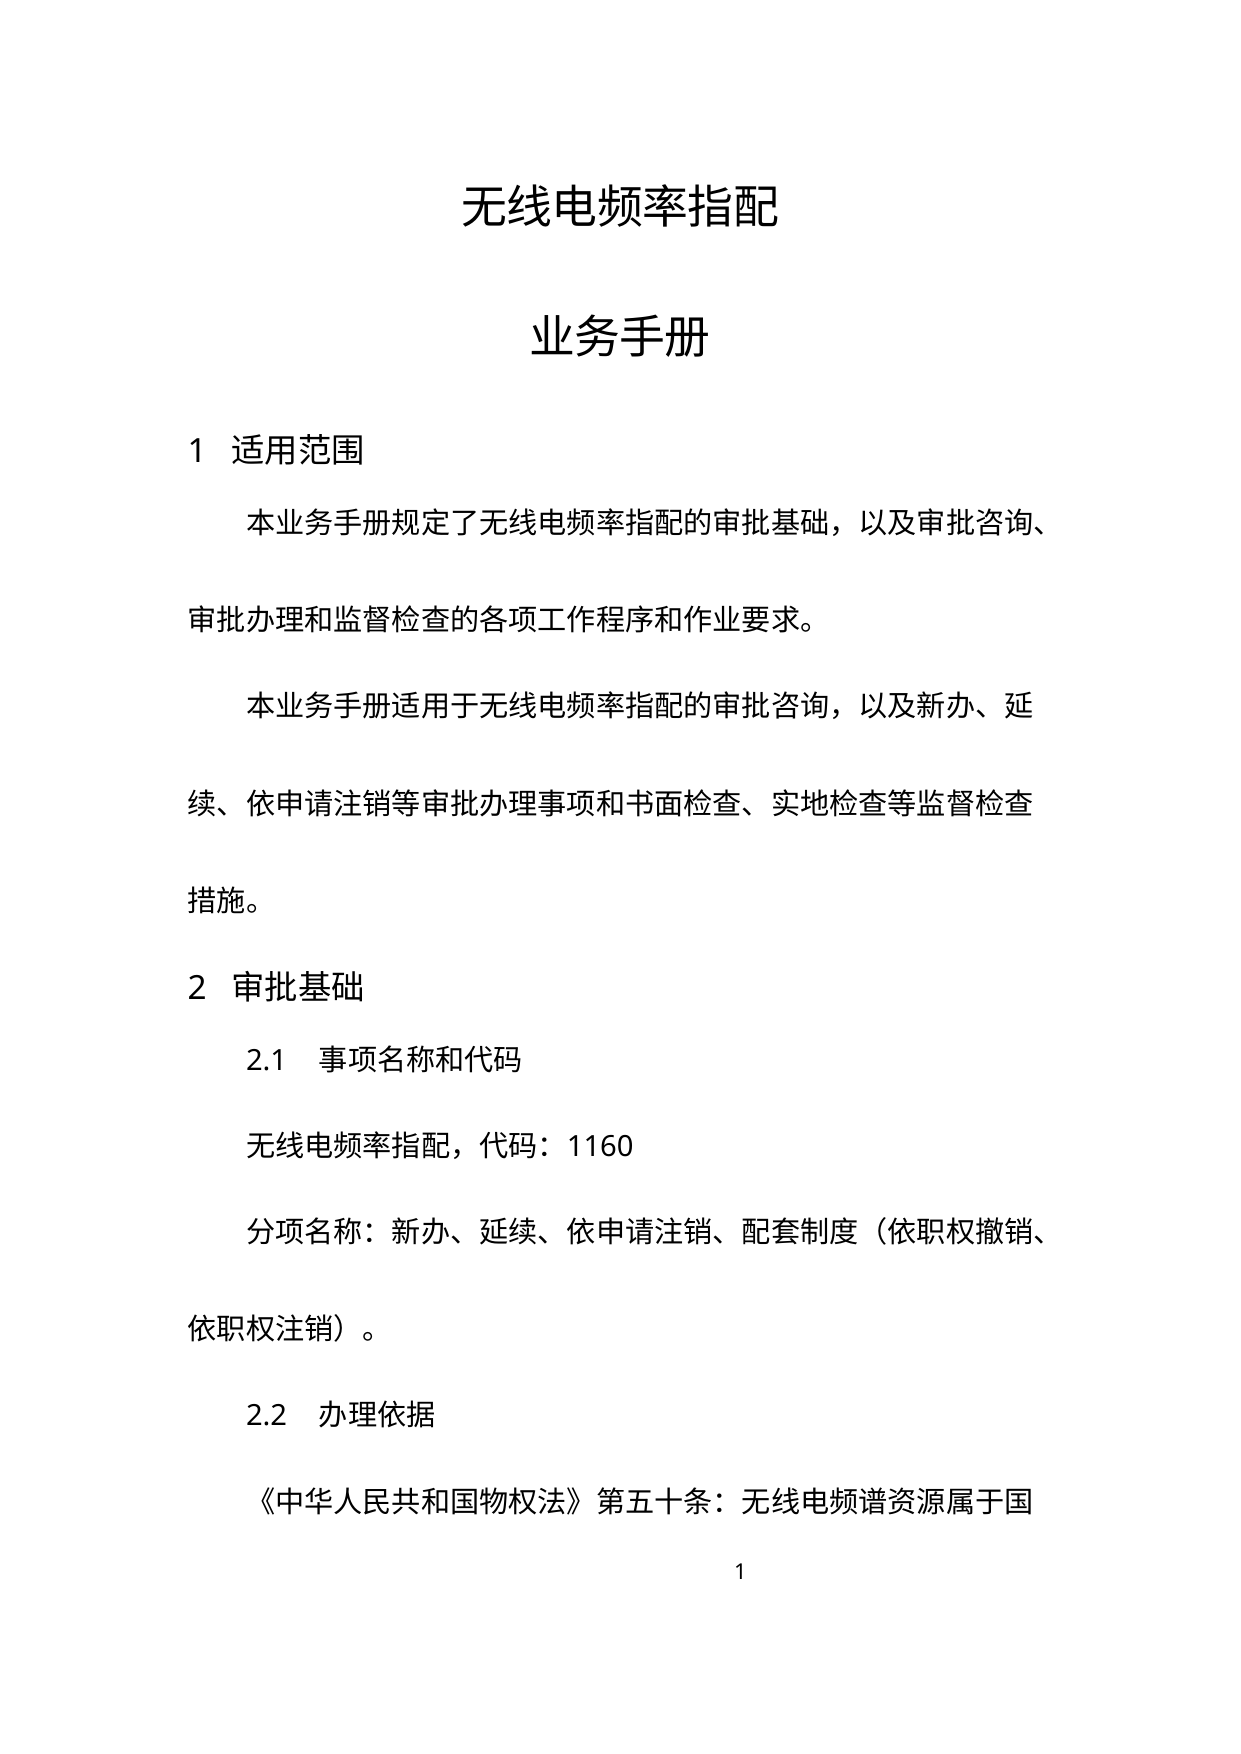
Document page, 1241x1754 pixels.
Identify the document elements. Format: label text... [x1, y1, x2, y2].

text 分项名称：新办、延续、依申请注销、配套制度（依职权撤销、依职权注销）。 [187, 1197, 1053, 1359]
text 本业务手册规定了无线电频率指配的审批基础，以及审批咨询、审批办理和监督检查的各项工作程序和作业要求。 [187, 488, 1053, 650]
list 事项名称和代码 [187, 1025, 1053, 1090]
list 审批基础 [187, 953, 1053, 1018]
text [187, 1467, 1053, 1532]
text 本业务手册适用于无线电频率指配的审批咨询，以及新办、延续、依申请注销等审批办理事项和书面检查、实地检查等监督检查措施。 [187, 671, 1053, 931]
text 业务手册 [187, 285, 1053, 382]
list 适用范围 [187, 416, 1053, 481]
text 无线电频率指配 [187, 154, 1053, 252]
text 无线电频率指配，代码：1160 [187, 1111, 1053, 1176]
list 办理依据 [187, 1381, 1053, 1446]
